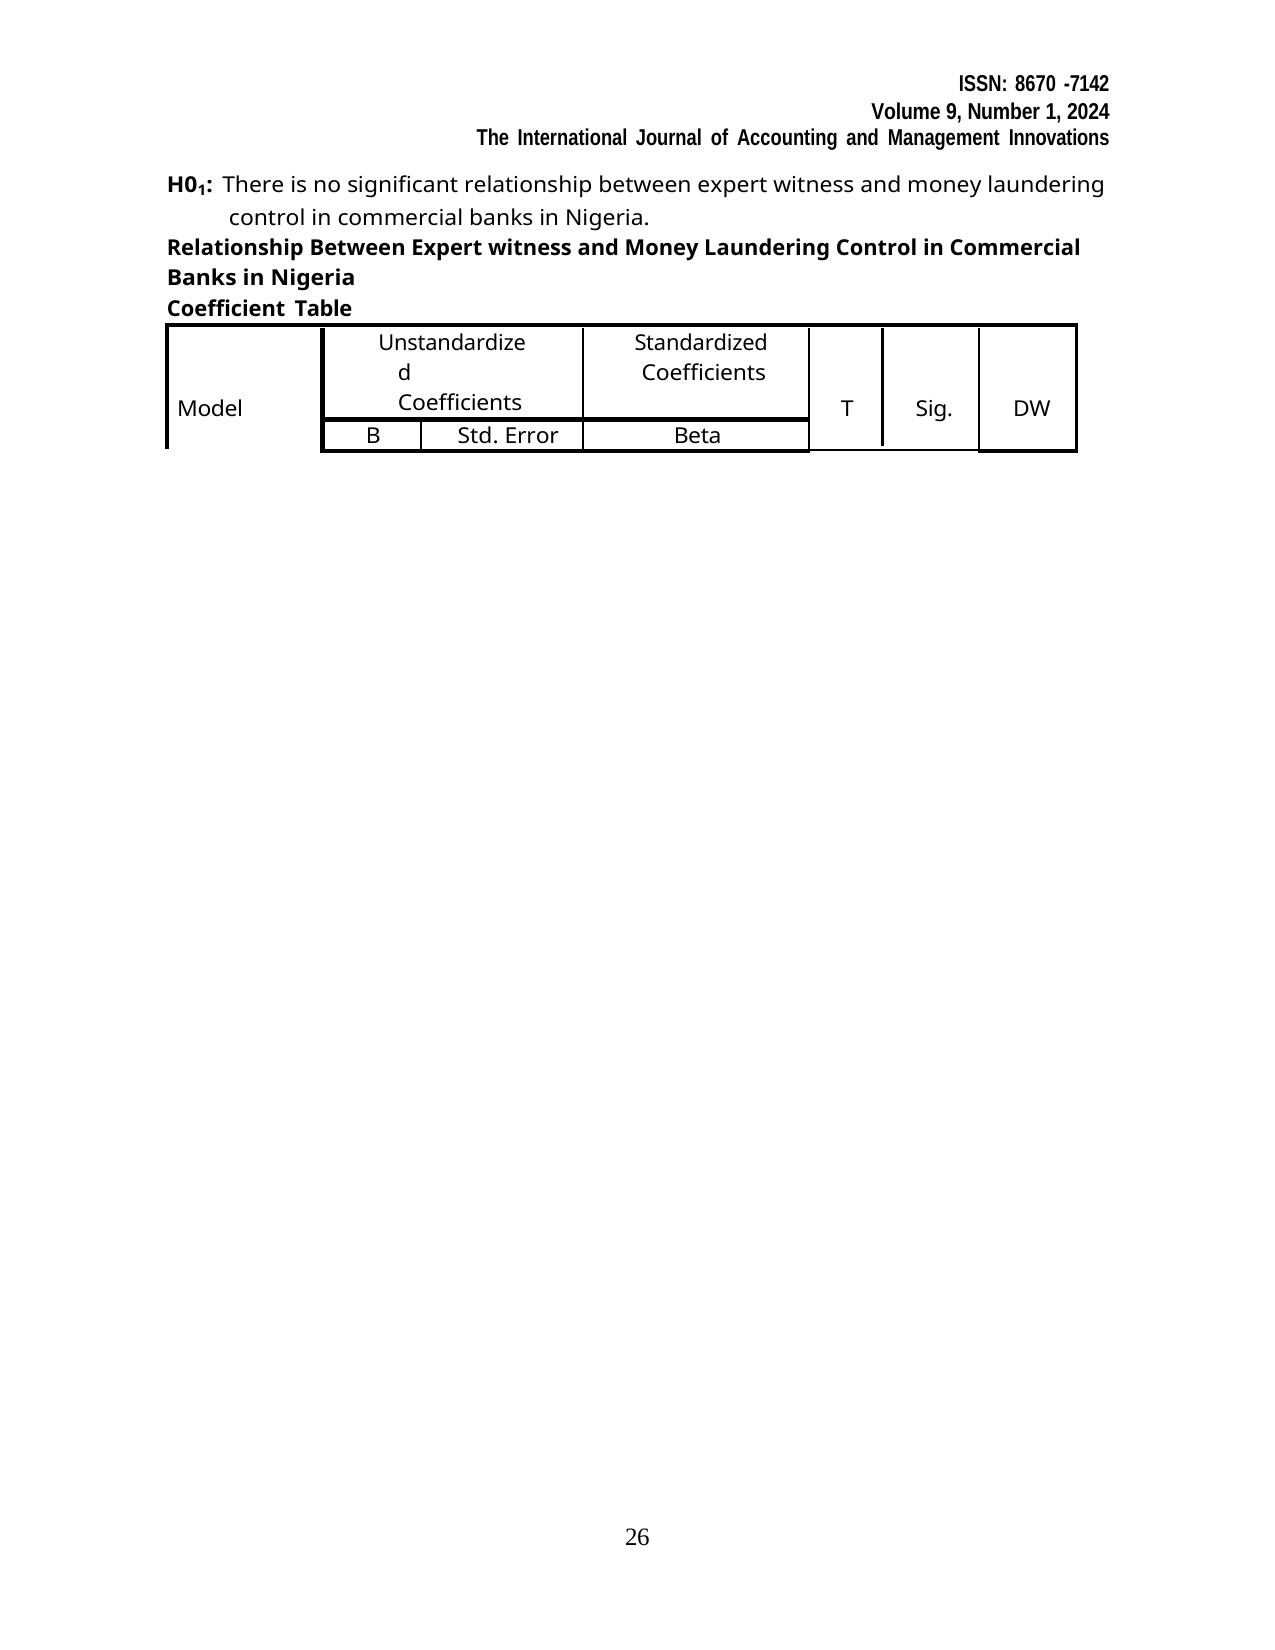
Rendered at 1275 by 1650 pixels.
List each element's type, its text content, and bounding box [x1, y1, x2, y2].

subtitle Relationship Between Expert witness and Money Laundering Control in Commercial Banks in Nigeria [167, 232, 1125, 292]
table_header Sig. [883, 327, 979, 448]
table_header Model [169, 327, 323, 448]
text H01: There is no significant relationship between expert witness and money laundering control in commercial banks in Nigeria. [167, 169, 1108, 231]
table_header Standardized Coefficients [584, 327, 809, 417]
table_header T [810, 327, 882, 448]
table_cell Std. Error [422, 422, 582, 448]
table_cell B [325, 422, 420, 448]
table_header DW [980, 327, 1075, 448]
text Coefficient Table [167, 293, 1125, 322]
table_cell Beta [584, 422, 808, 448]
table_header Unstandardized Coefficients [325, 327, 583, 417]
